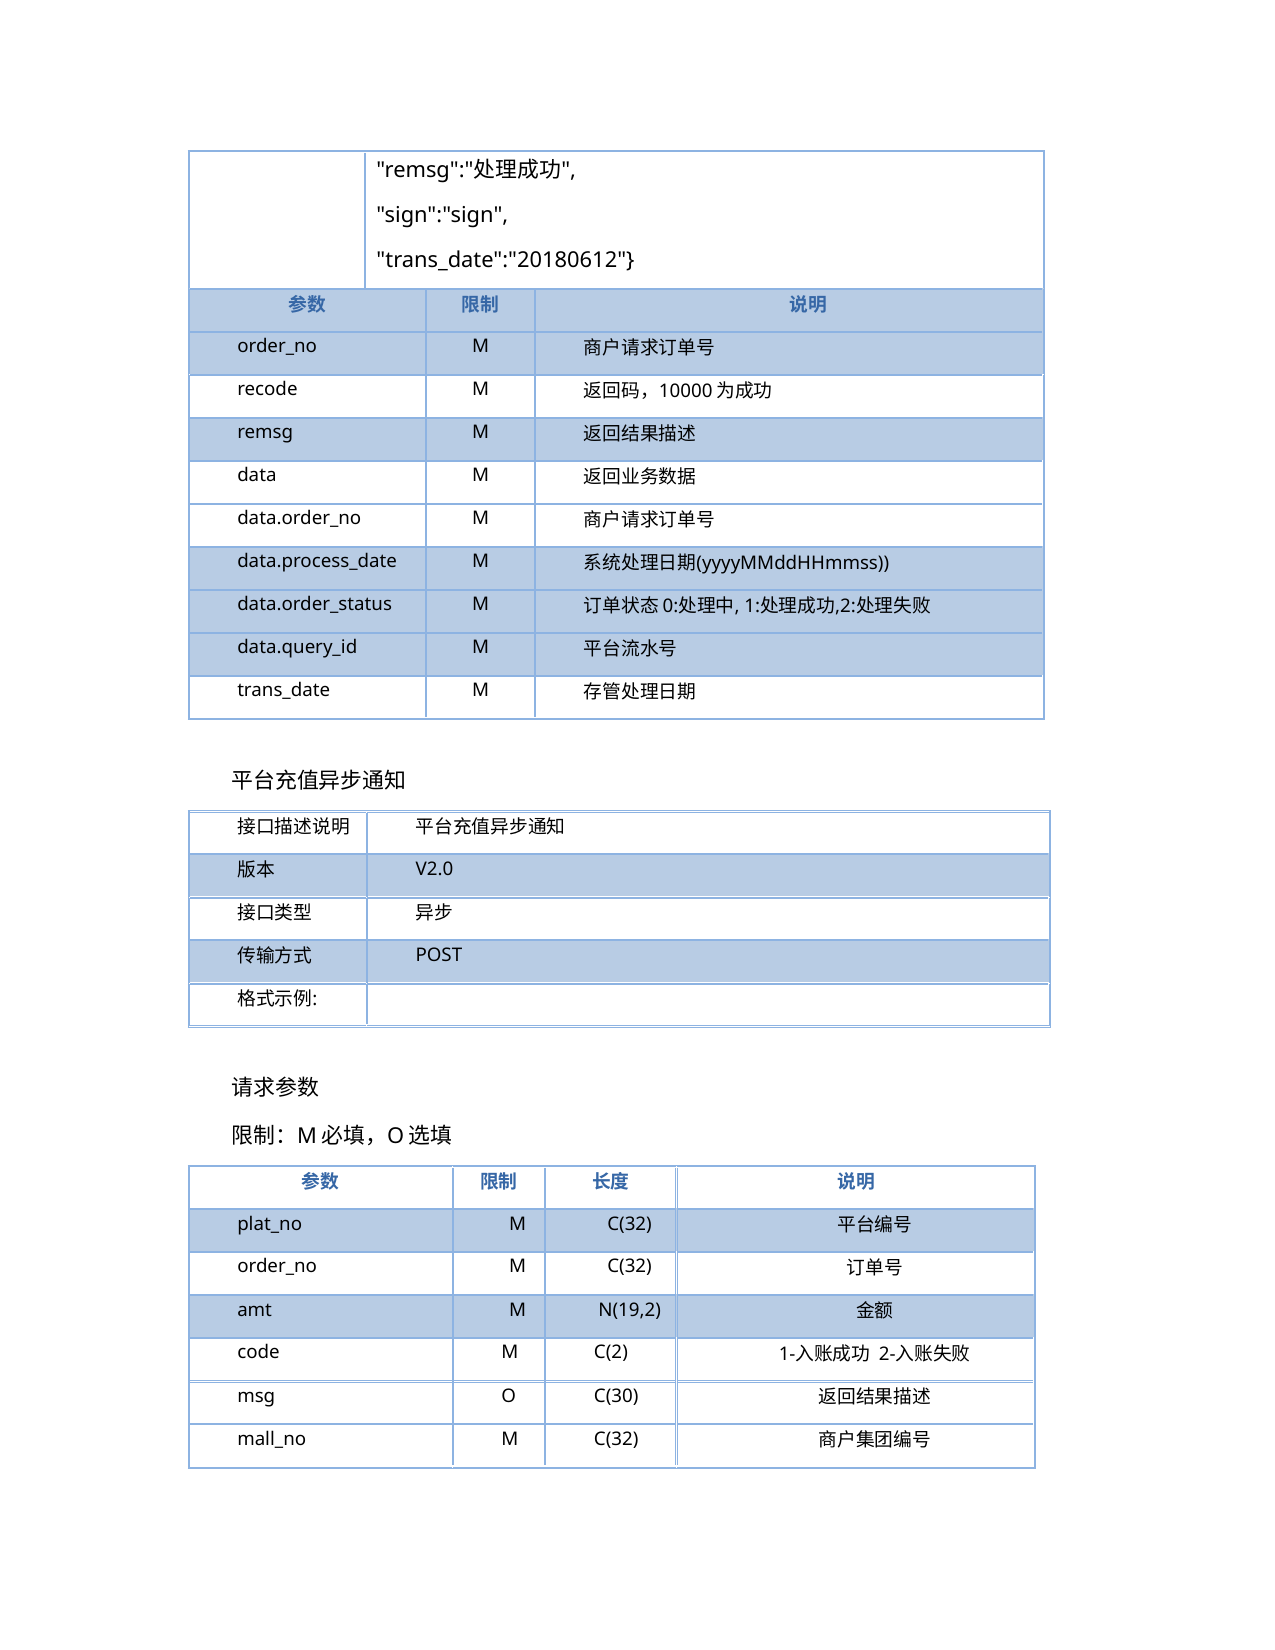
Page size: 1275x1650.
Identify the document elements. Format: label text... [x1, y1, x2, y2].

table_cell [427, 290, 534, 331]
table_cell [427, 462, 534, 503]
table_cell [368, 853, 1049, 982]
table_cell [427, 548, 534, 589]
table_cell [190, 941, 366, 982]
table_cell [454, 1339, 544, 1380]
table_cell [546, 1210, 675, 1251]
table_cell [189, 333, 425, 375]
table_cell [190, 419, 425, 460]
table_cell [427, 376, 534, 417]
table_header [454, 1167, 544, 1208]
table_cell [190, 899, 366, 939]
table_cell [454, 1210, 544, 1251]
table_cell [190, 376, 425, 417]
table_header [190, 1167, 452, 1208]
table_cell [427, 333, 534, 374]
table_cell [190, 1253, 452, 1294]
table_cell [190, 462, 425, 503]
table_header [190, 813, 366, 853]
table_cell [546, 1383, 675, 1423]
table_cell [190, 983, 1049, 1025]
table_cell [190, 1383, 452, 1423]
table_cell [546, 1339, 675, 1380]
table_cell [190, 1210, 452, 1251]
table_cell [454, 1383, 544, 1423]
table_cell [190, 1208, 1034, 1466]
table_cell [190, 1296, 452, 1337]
text 平台充值异步通知 [187, 763, 1087, 794]
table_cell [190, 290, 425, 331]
text 请求参数 [187, 1070, 1087, 1102]
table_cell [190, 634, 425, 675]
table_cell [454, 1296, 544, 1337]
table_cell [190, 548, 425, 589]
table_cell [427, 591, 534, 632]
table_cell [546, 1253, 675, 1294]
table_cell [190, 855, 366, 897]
text 限制：M必填，O选填 [187, 1118, 1087, 1149]
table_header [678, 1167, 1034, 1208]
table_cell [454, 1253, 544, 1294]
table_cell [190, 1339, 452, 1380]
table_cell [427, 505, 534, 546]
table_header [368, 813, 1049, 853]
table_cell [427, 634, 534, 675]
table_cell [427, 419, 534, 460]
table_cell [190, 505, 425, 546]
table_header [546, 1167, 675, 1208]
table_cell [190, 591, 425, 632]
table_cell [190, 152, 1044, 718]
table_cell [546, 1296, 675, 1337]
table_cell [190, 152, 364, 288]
